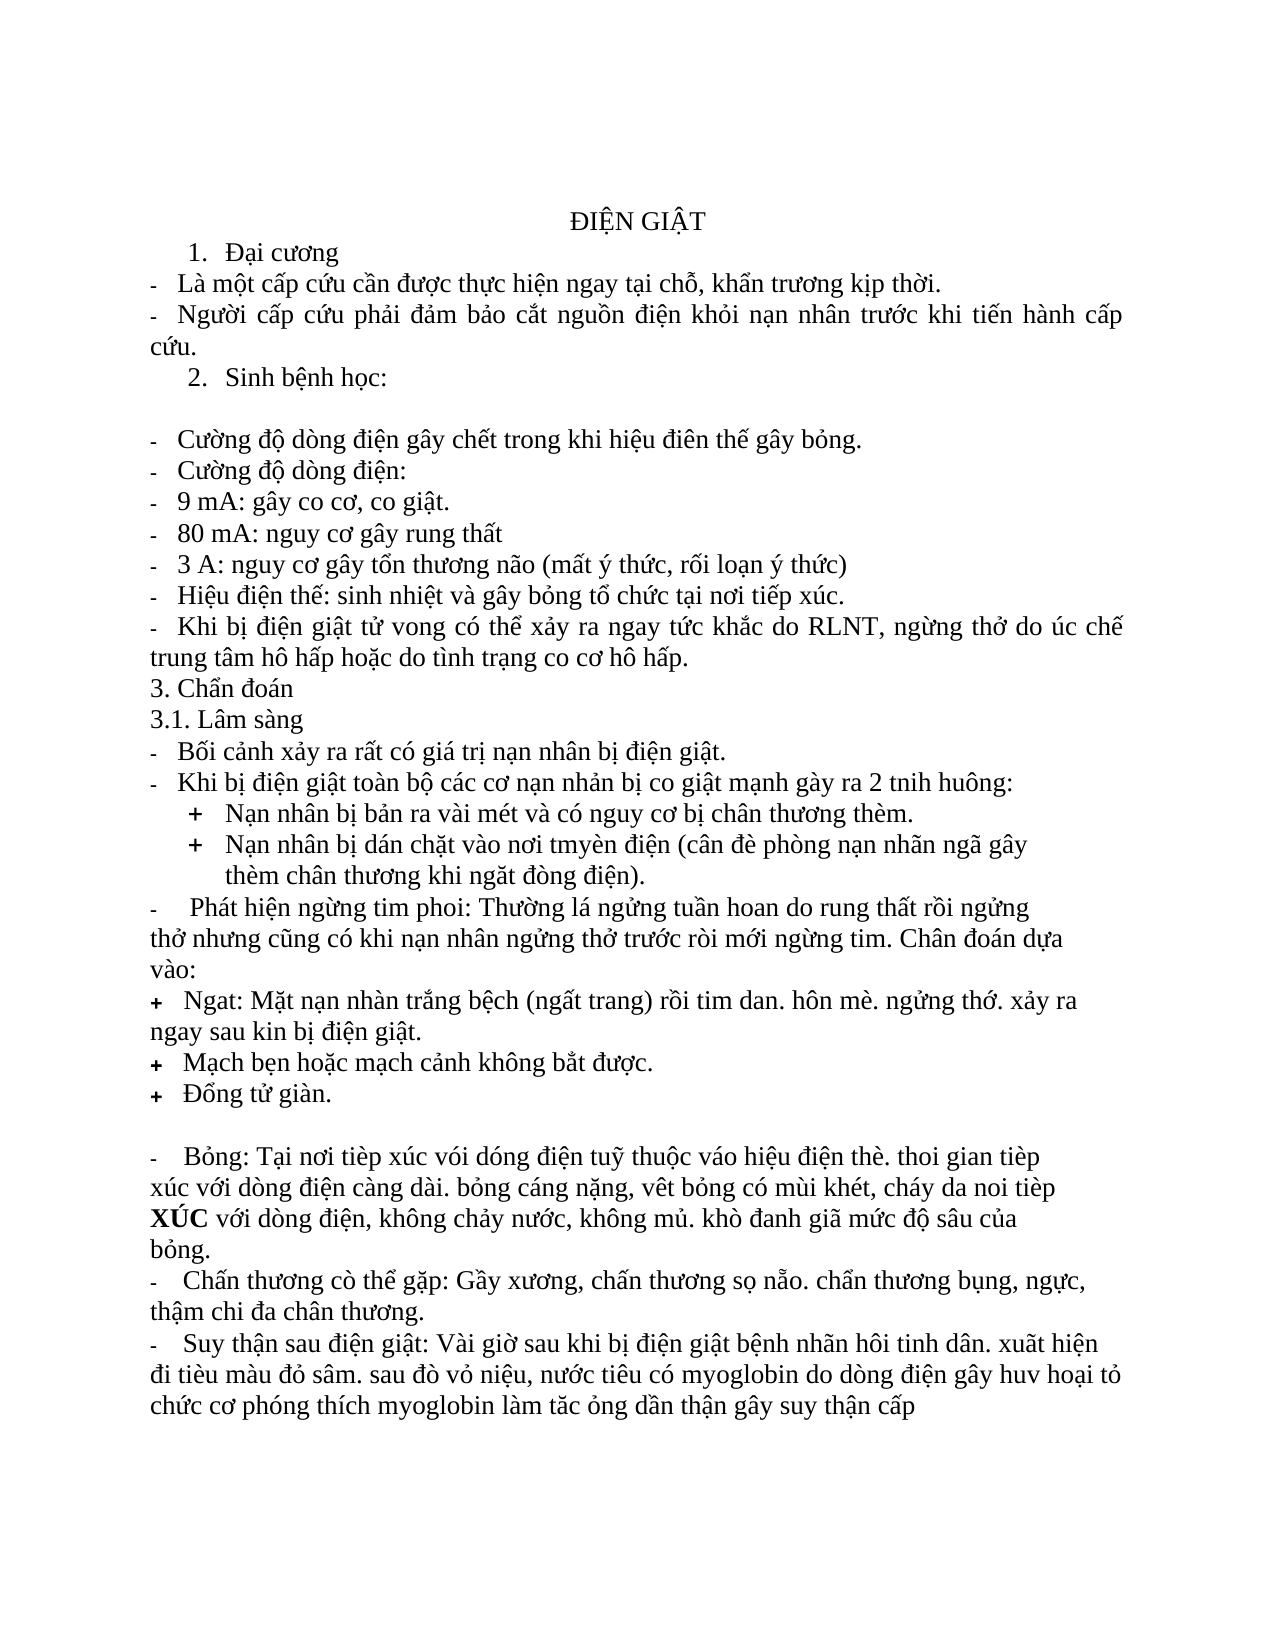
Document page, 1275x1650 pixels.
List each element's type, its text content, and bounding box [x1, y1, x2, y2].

text 3. Chẩn đoán [150, 672, 1125, 703]
text ĐIỆN GIẬT [150, 205, 1125, 236]
list Hiệu điện thế: sinh nhiệt và gây bỏng tổ chức tại nơi tiếp xúc. [150, 579, 1125, 610]
list Người cấp cứu phải đảm bảo cắt nguồn điện khỏi nạn nhân trước khi tiến hành cấp cứu. [150, 299, 1125, 361]
list Mạch bẹn hoặc mạch cảnh không bẳt được. [150, 1046, 1125, 1077]
list 9 mA: gây co cơ, co giật. [150, 486, 1125, 517]
list Là một cấp cứu cần được thực hiện ngay tại chỗ, khẩn trương kịp thời. [150, 267, 1125, 299]
list Sinh bệnh học: [187, 361, 1125, 392]
list Cường độ dòng điện: [150, 454, 1125, 486]
list Khi bị điện giật tử vong có thể xảy ra ngay tức khắc do RLNT, ngừng thở do úc chế trung tâm hô hấp hoặc do tình trạng co cơ hô hấp. [150, 610, 1125, 672]
list Phát hiện ngừng tim phoi: Thường lá ngửng tuần hoan do rung thất rồi ngửng thở nhưng cũng có khi nạn nhân ngửng thở trước ròi mới ngừng tim. Chân đoán dựa vào: [150, 891, 1071, 984]
list 3 A: nguy cơ gây tổn thương não (mất ý thức, rối loạn ý thức) [150, 548, 1125, 579]
list Bỏng: Tại nơi tièp xúc vói dóng điện tuỹ thuộc váo hiệu điện thè. thoi gian tièp xúc với dòng điện càng dài. bỏng cáng nặng, vêt bỏng có mùi khét, cháy da noi tièp XÚC với dòng điện, không chảy nước, không mủ. khò đanh giã mức độ sâu của bỏng. [150, 1140, 1081, 1264]
list Nạn nhân bị bản ra vài mét và có nguy cơ bị chân thương thèm. [187, 797, 1125, 828]
text 3.1. Lâm sàng [150, 703, 1125, 735]
list Bối cảnh xảy ra rất có giá trị nạn nhân bị điện giật. [150, 735, 1125, 766]
list Đổng tử giàn. [150, 1077, 1125, 1109]
list Chấn thương cò thể gặp: Gầy xương, chấn thương sọ nẵo. chẩn thương bụng, ngực, thậm chi đa chân thương. [150, 1264, 1125, 1327]
list Nạn nhân bị dán chặt vào nơi tmyèn điện (cân đè phòng nạn nhãn ngã gây thèm chân thương khi ngăt đòng điện). [187, 828, 1071, 891]
list Ngat: Mặt nạn nhàn trắng bệch (ngất trang) rồi tim dan. hôn mè. ngửng thớ. xảy ra ngay sau kin bị điện giật. [150, 984, 1125, 1046]
list Khi bị điện giật toàn bộ các cơ nạn nhản bị co giật mạnh gày ra 2 tnih huông: [150, 766, 1125, 797]
list Cường độ dòng điện gây chết trong khi hiệu điên thế gây bỏng. [150, 423, 1125, 454]
list 80 mA: nguy cơ gây rung thất [150, 517, 1125, 548]
list Đại cương [187, 236, 1125, 267]
list Suy thận sau điện giật: Vài giờ sau khi bị điện giật bệnh nhãn hôi tinh dân. xuãt hiện đi tièu màu đỏ sâm. sau đò vỏ niệu, nước tiêu có myoglobin do dòng điện gây huv hoại tỏ chức cơ phóng thích myoglobin làm tăc ỏng dần thận gây suy thận cấp [150, 1327, 1125, 1420]
